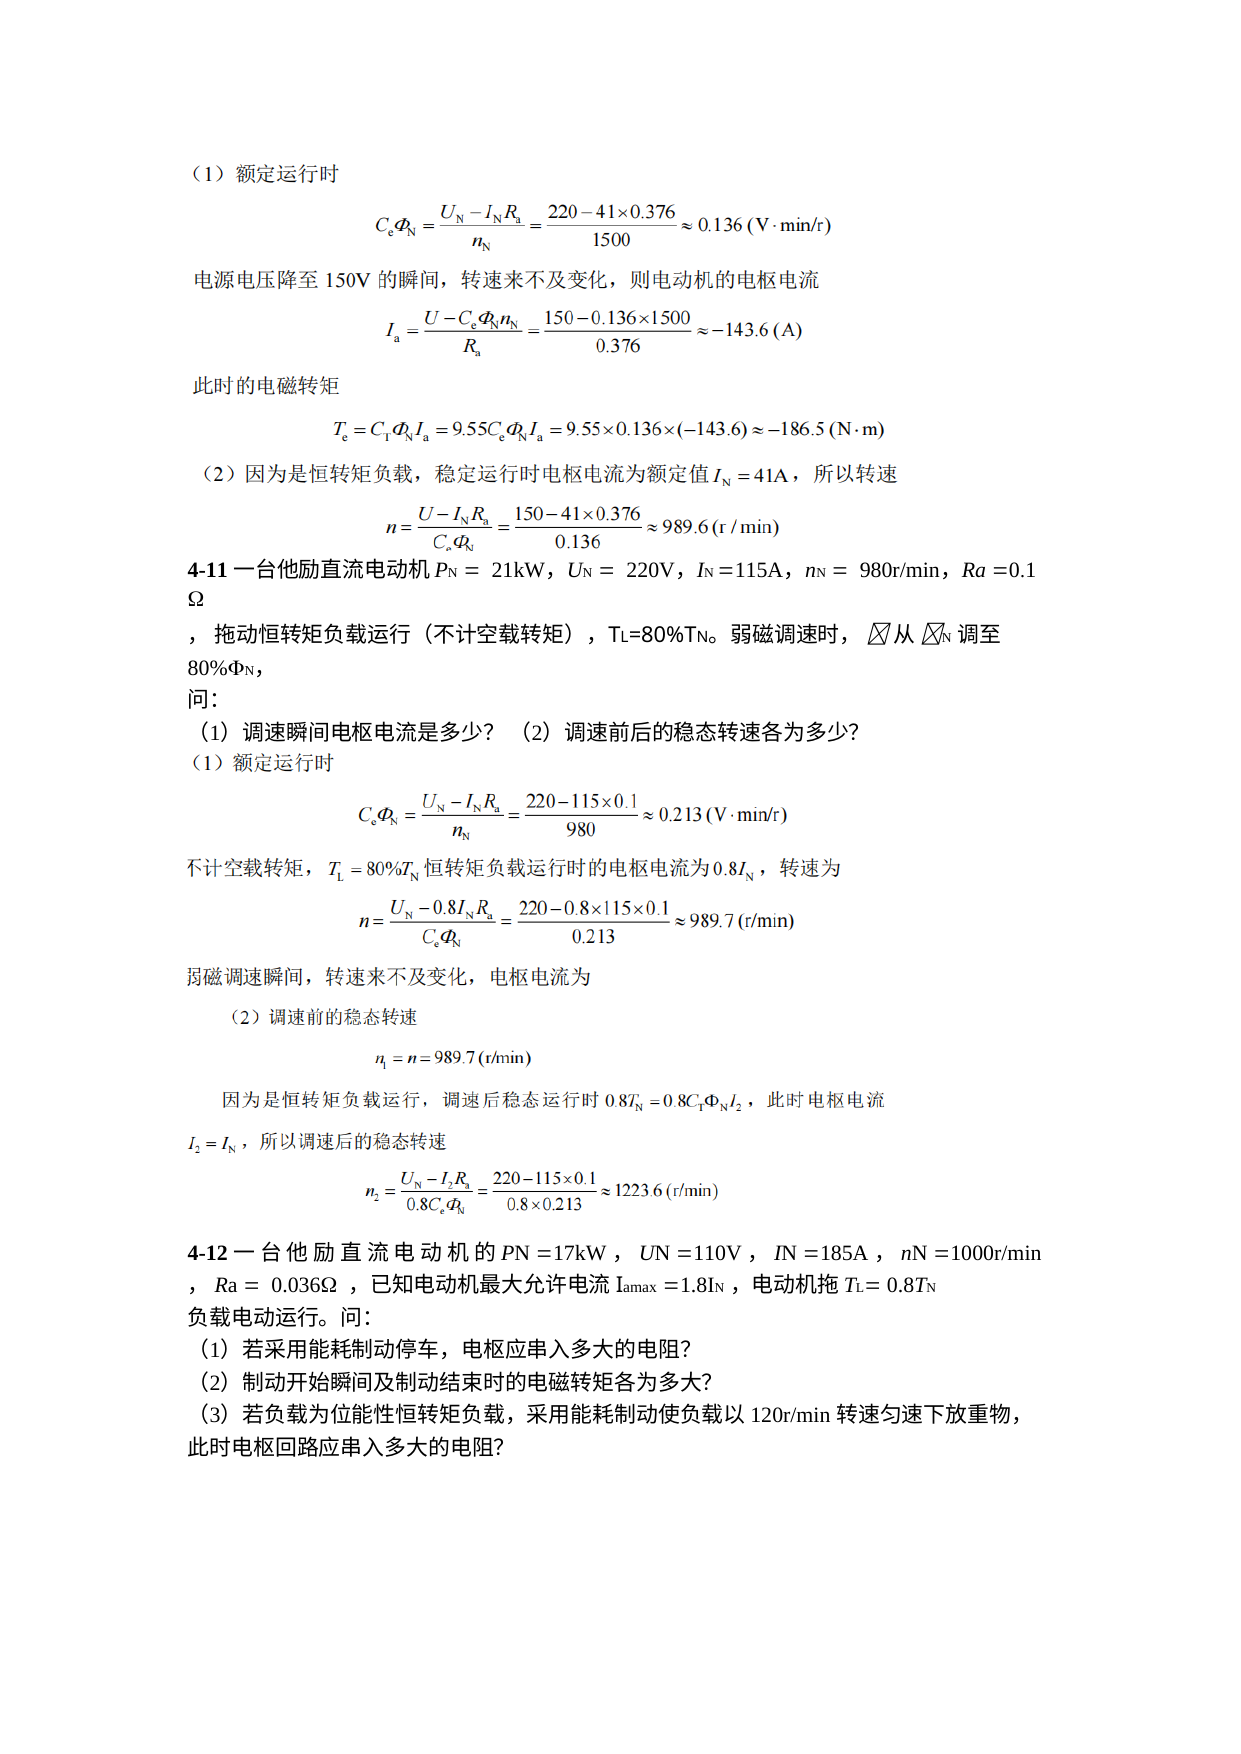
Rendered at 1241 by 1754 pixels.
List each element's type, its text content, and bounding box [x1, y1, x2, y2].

text （2）制动开始瞬间及制动结束时的电磁转矩各为多大？ [187, 1364, 1053, 1397]
text （3）若负载为位能性恒转矩负载，采用能耗制动使负载以 120r/min 转速匀速下放重物， [187, 1397, 1053, 1429]
text 4-11 一台他励直流电动机PN  21kW，UN  220V，IN 115A，nN  980r/min，Ra 0.1  [187, 552, 1053, 617]
picture [187, 747, 845, 991]
picture [187, 162, 901, 551]
text ， 拖动恒转矩负载运行（不计空载转矩），TL=80%TN。弱磁调速时，  从 N 调至 80%N， [187, 617, 1053, 682]
text 4-12 一 台 他 励 直 流 电 动 机 的 PN 17kW ， UN 110V ， IN 185A ， nN 1000r/min ， Ra  0.036 ，已知电动机最大允许电流 Iamax 1.8IN ，电动机拖TL 0.8TN [187, 1234, 1053, 1299]
text 问： [187, 682, 1053, 714]
text 负载电动运行。问： [187, 1299, 1053, 1332]
text 此时电枢回路应串入多大的电阻？ [187, 1429, 1053, 1462]
text （1）若采用能耗制动停车，电枢应串入多大的电阻？ [187, 1332, 1053, 1364]
picture [187, 1007, 889, 1214]
text （1）调速瞬间电枢电流是多少？ （2）调速前后的稳态转速各为多少？ [187, 714, 1053, 747]
